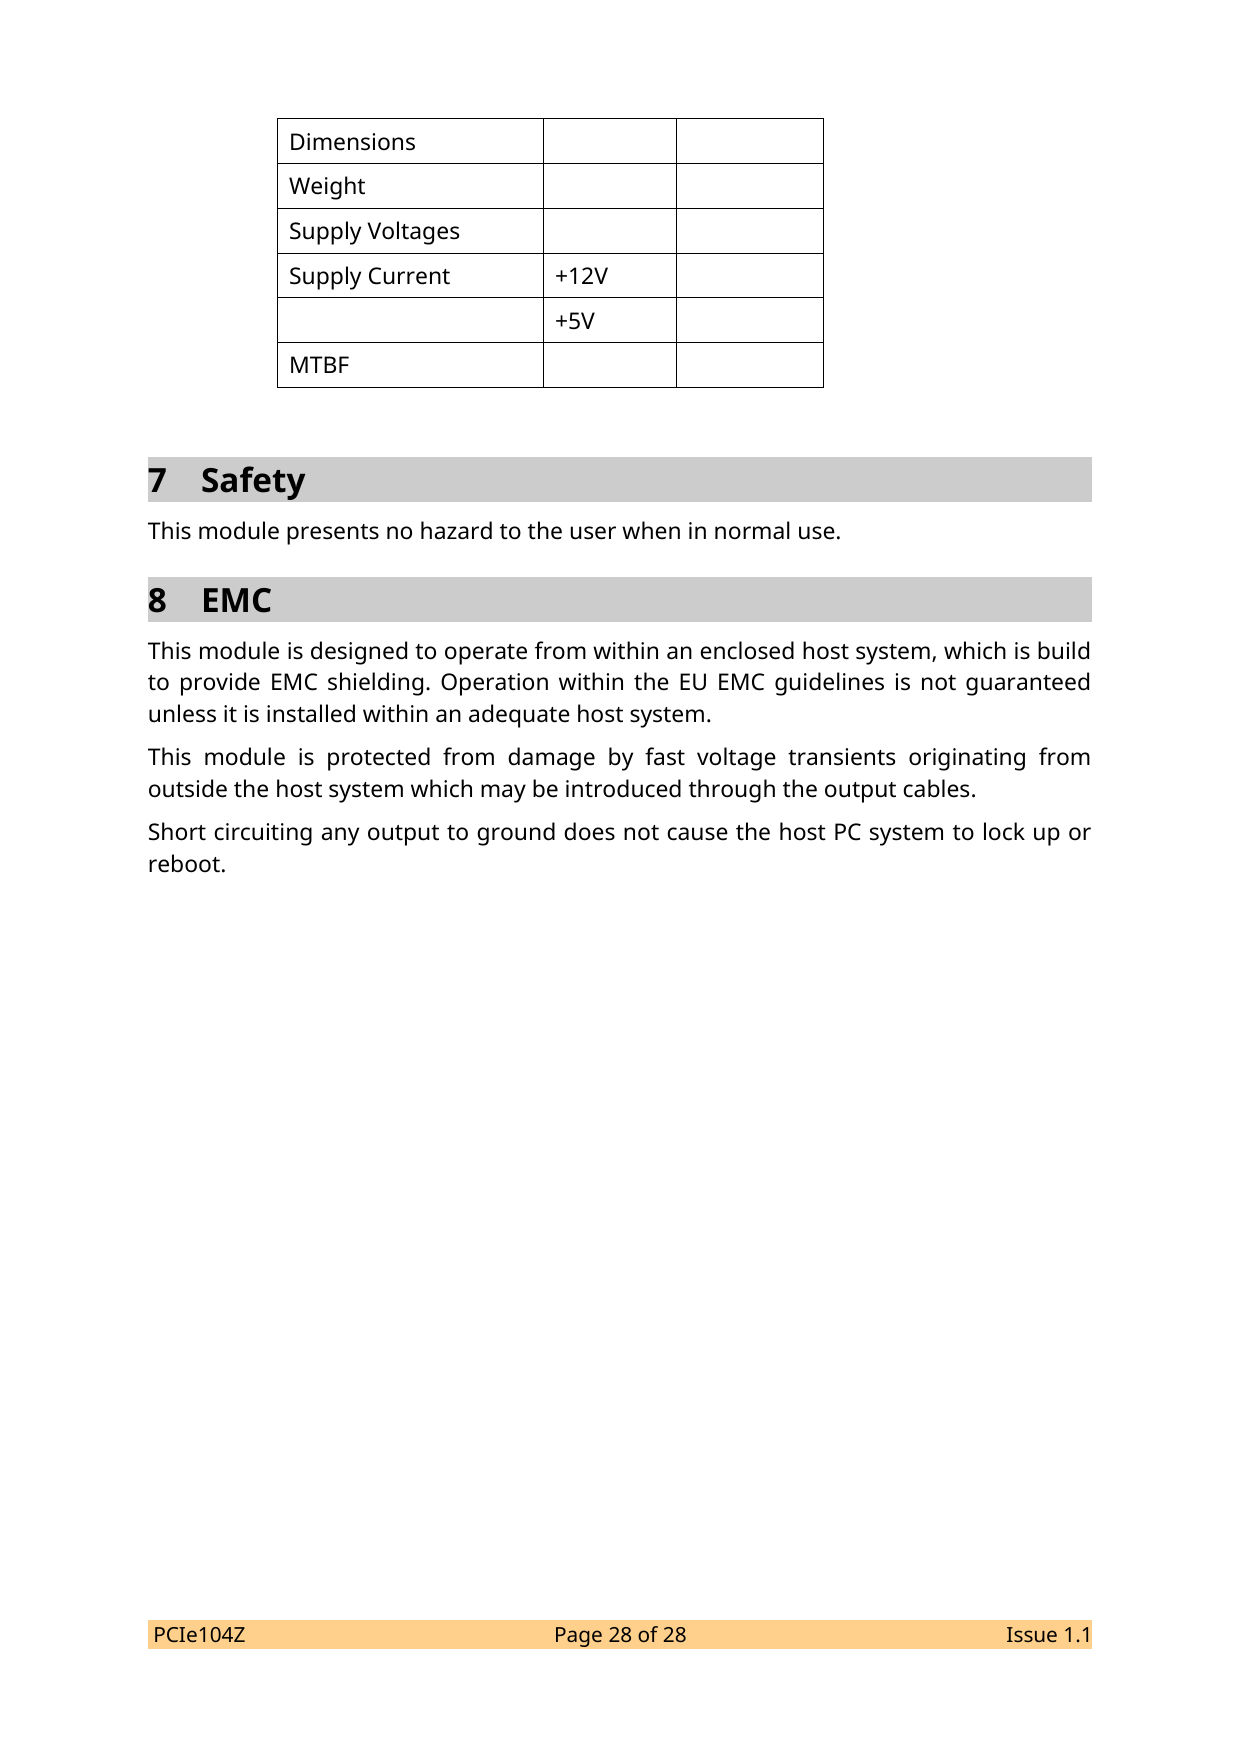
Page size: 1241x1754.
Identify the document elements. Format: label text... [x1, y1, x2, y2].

subtitle EMC [148, 577, 1092, 622]
table_header [677, 119, 823, 163]
table_cell [544, 209, 676, 252]
table_cell [677, 254, 823, 297]
table_cell Supply Voltages [278, 209, 543, 252]
table_cell MTBF [278, 343, 543, 387]
table_cell [677, 209, 823, 252]
text Short circuiting any output to ground does not cause the host PC system to lock up or reboot. [148, 816, 1092, 879]
table_cell [677, 164, 823, 208]
table_cell Supply Current [278, 254, 543, 297]
table_cell [278, 298, 543, 342]
table_cell Weight [278, 164, 543, 208]
table_cell [677, 298, 823, 342]
table_cell +12V [544, 254, 676, 297]
table_header Dimensions [278, 119, 543, 163]
subtitle Safety [148, 457, 1092, 502]
table_cell [544, 164, 676, 208]
text This module is designed to operate from within an enclosed host system, which is build to provide EMC shielding. Operation within the EU EMC guidelines is not guaranteed unless it is installed within an adequate host system. [148, 635, 1092, 729]
table_cell [544, 343, 676, 387]
text This module presents no hazard to the user when in normal use. [148, 514, 1092, 546]
table_cell [677, 343, 823, 387]
table_cell +5V [544, 298, 676, 342]
table_header [544, 119, 676, 163]
text This module is protected from damage by fast voltage transients originating from outside the host system which may be introduced through the output cables. [148, 741, 1092, 804]
